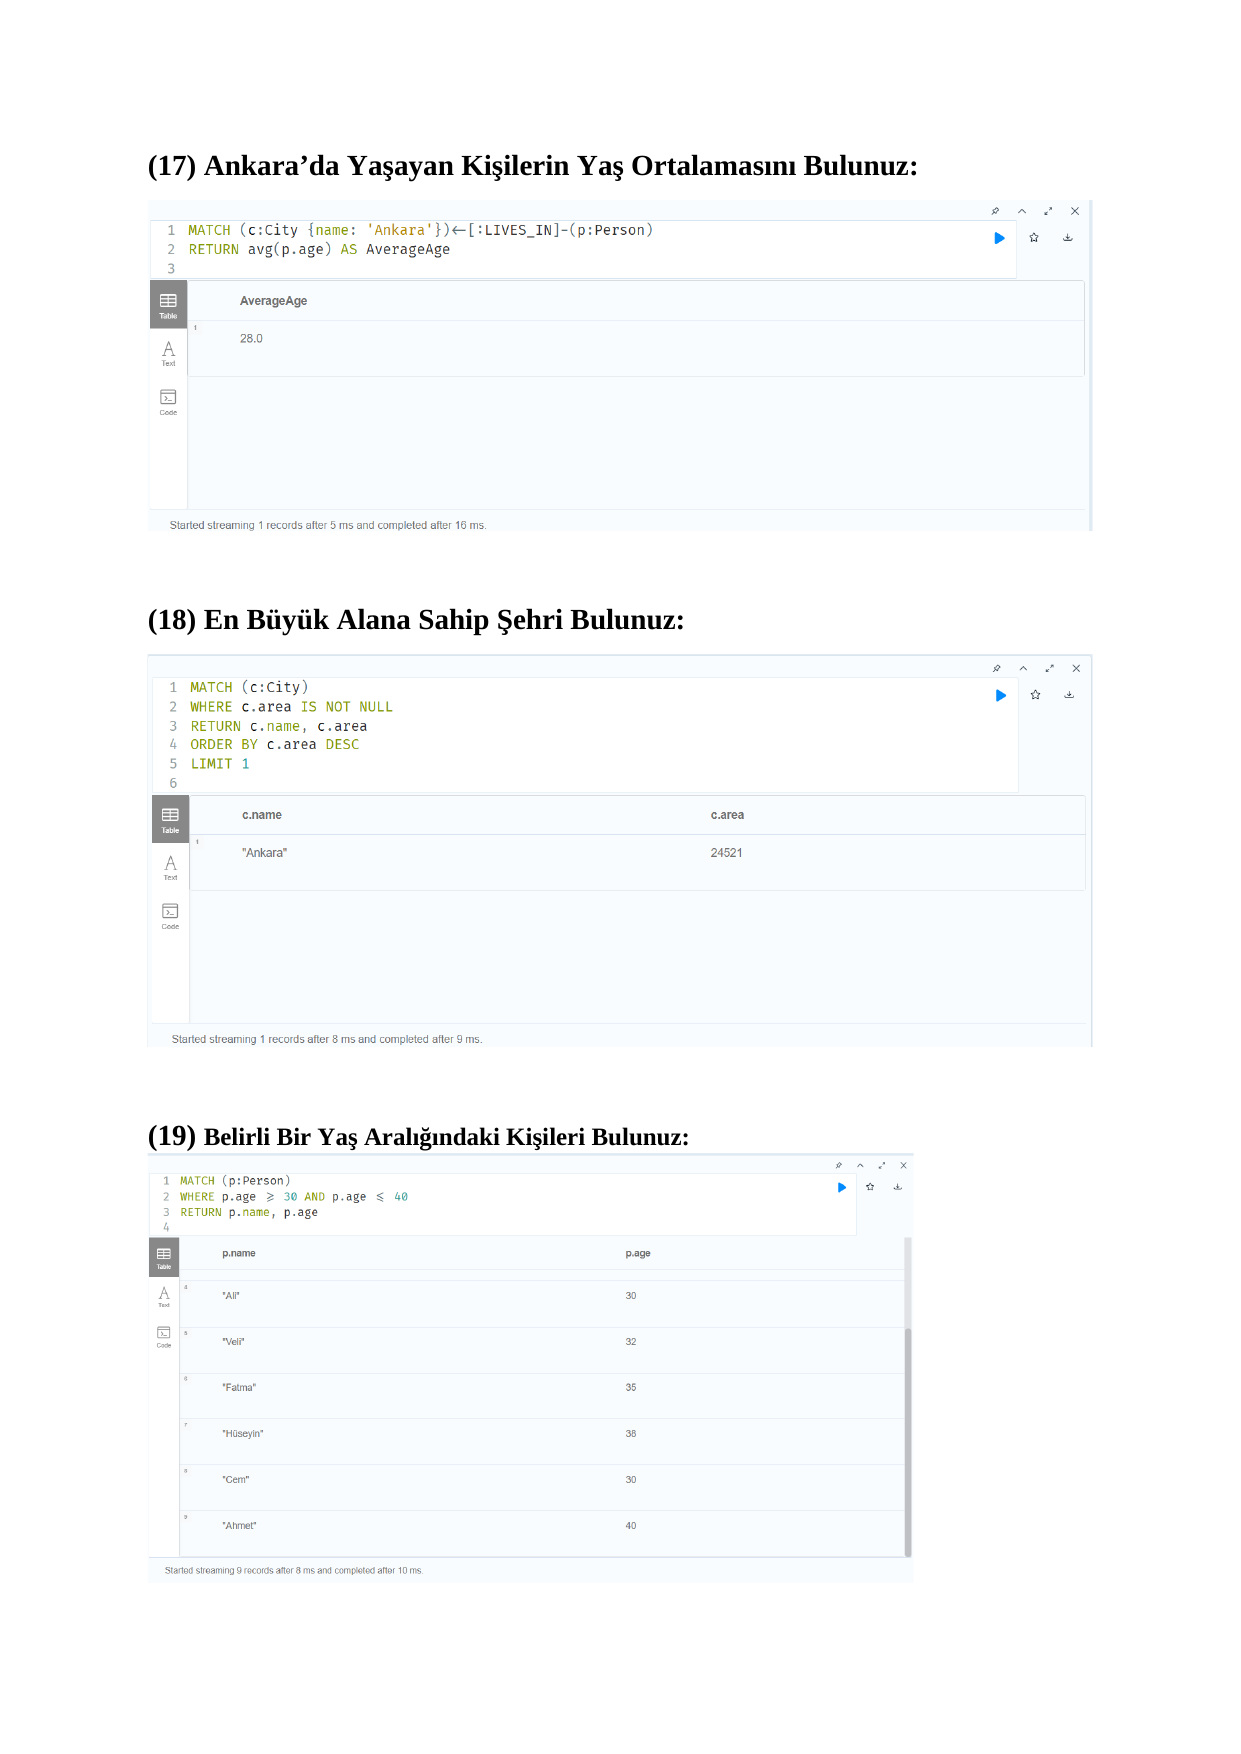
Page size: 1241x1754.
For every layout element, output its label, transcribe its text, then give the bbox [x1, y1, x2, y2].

picture [147, 654, 1093, 1047]
picture [147, 1153, 914, 1583]
text (17) Ankara’da Yaşayan Kişilerin Yaş Ortalamasını Bulunuz: [148, 148, 1093, 181]
picture [147, 200, 1093, 531]
text (18) En Büyük Alana Sahip Şehri Bulunuz: [148, 602, 1093, 635]
